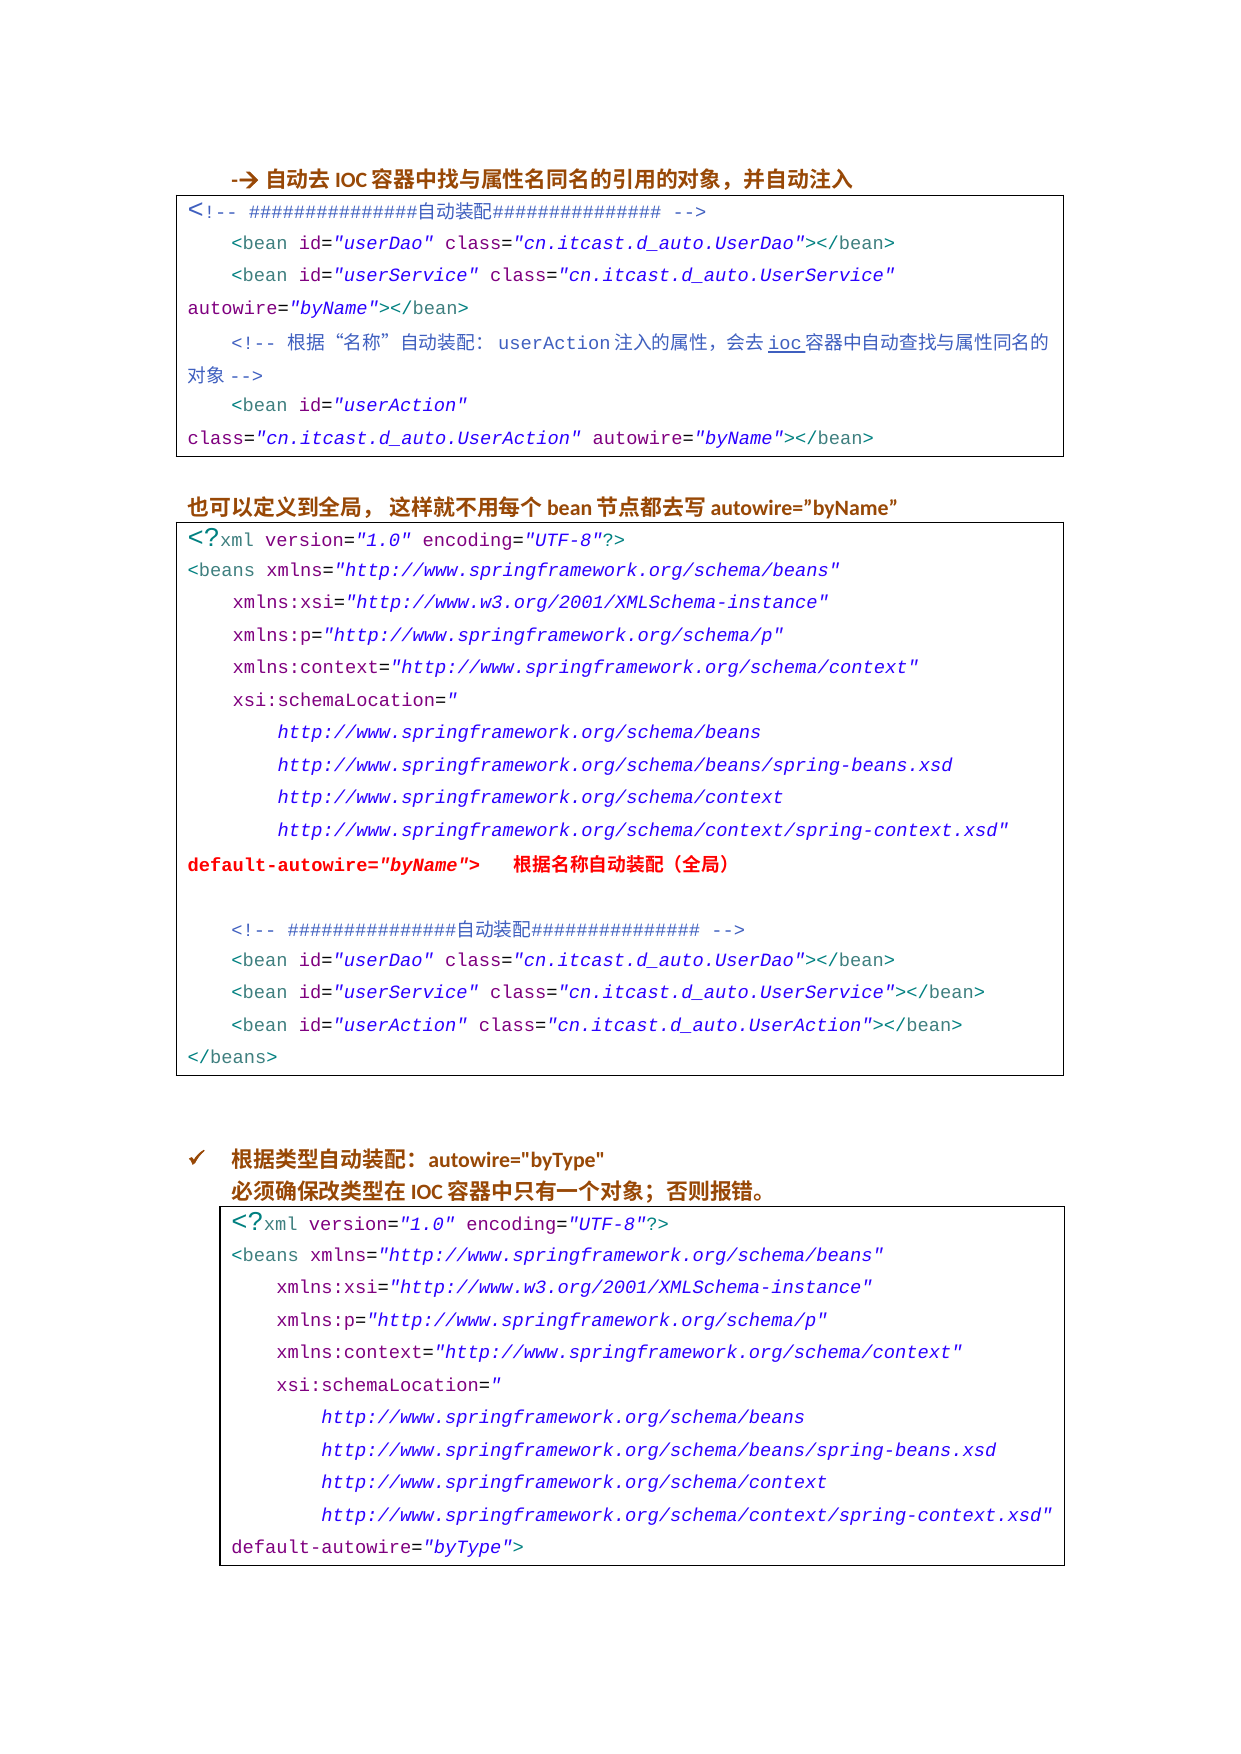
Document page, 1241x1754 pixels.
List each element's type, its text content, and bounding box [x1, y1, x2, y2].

table_header <?xml version="1.0" encoding="UTF-8"?> <beans xmlns="http://www.springframework.org/schema/beans" xmlns:xsi="http://www.w3.org/2001/XMLSchema-instance" xmlns:p="http://www.springframework.org/schema/p" xmlns:context="http://www.springframework.org/schema/context" xsi:schemaLocation=" http://www.springframework.org/schema/beans http://www.springframework.org/schema/beans/spring-beans.xsd http://www.springframework.org/schema/context http://www.springframework.org/schema/context/spring-context.xsd" default-autowire="byName"> 根据名称自动装配（全局） <!-- ###############自动装配############### --> <bean id="userDao" class="cn.itcast.d_auto.UserDao"></bean> <bean id="userService" class="cn.itcast.d_auto.UserService"></bean> <bean id="userAction" class="cn.itcast.d_auto.UserAction"></bean> </beans> [177, 523, 1063, 1075]
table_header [221, 1207, 1064, 1565]
text 也可以定义到全局， 这样就不用每个bean节点都去写autowire=”byName” [187, 489, 1053, 522]
list 必须确保改类型在IOC容器中只有一个对象；否则报错。 [231, 1174, 1053, 1206]
table_header <!-- ###############自动装配############### --> <bean id="userDao" class="cn.itcast.d_auto.UserDao"></bean> <bean id="userService" class="cn.itcast.d_auto.UserService" autowire="byName"></bean> <!-- 根据“名称”自动装配： userAction注入的属性，会去ioc容器中自动查找与属性同名的对象 --> <bean id="userAction" class="cn.itcast.d_auto.UserAction" autowire="byName"></bean> [177, 196, 1063, 456]
list 根据类型自动装配：autowire="byType" [187, 1141, 1053, 1174]
text - 自动去IOC容器中找与属性名同名的引用的对象，并自动注入 [187, 162, 1053, 194]
